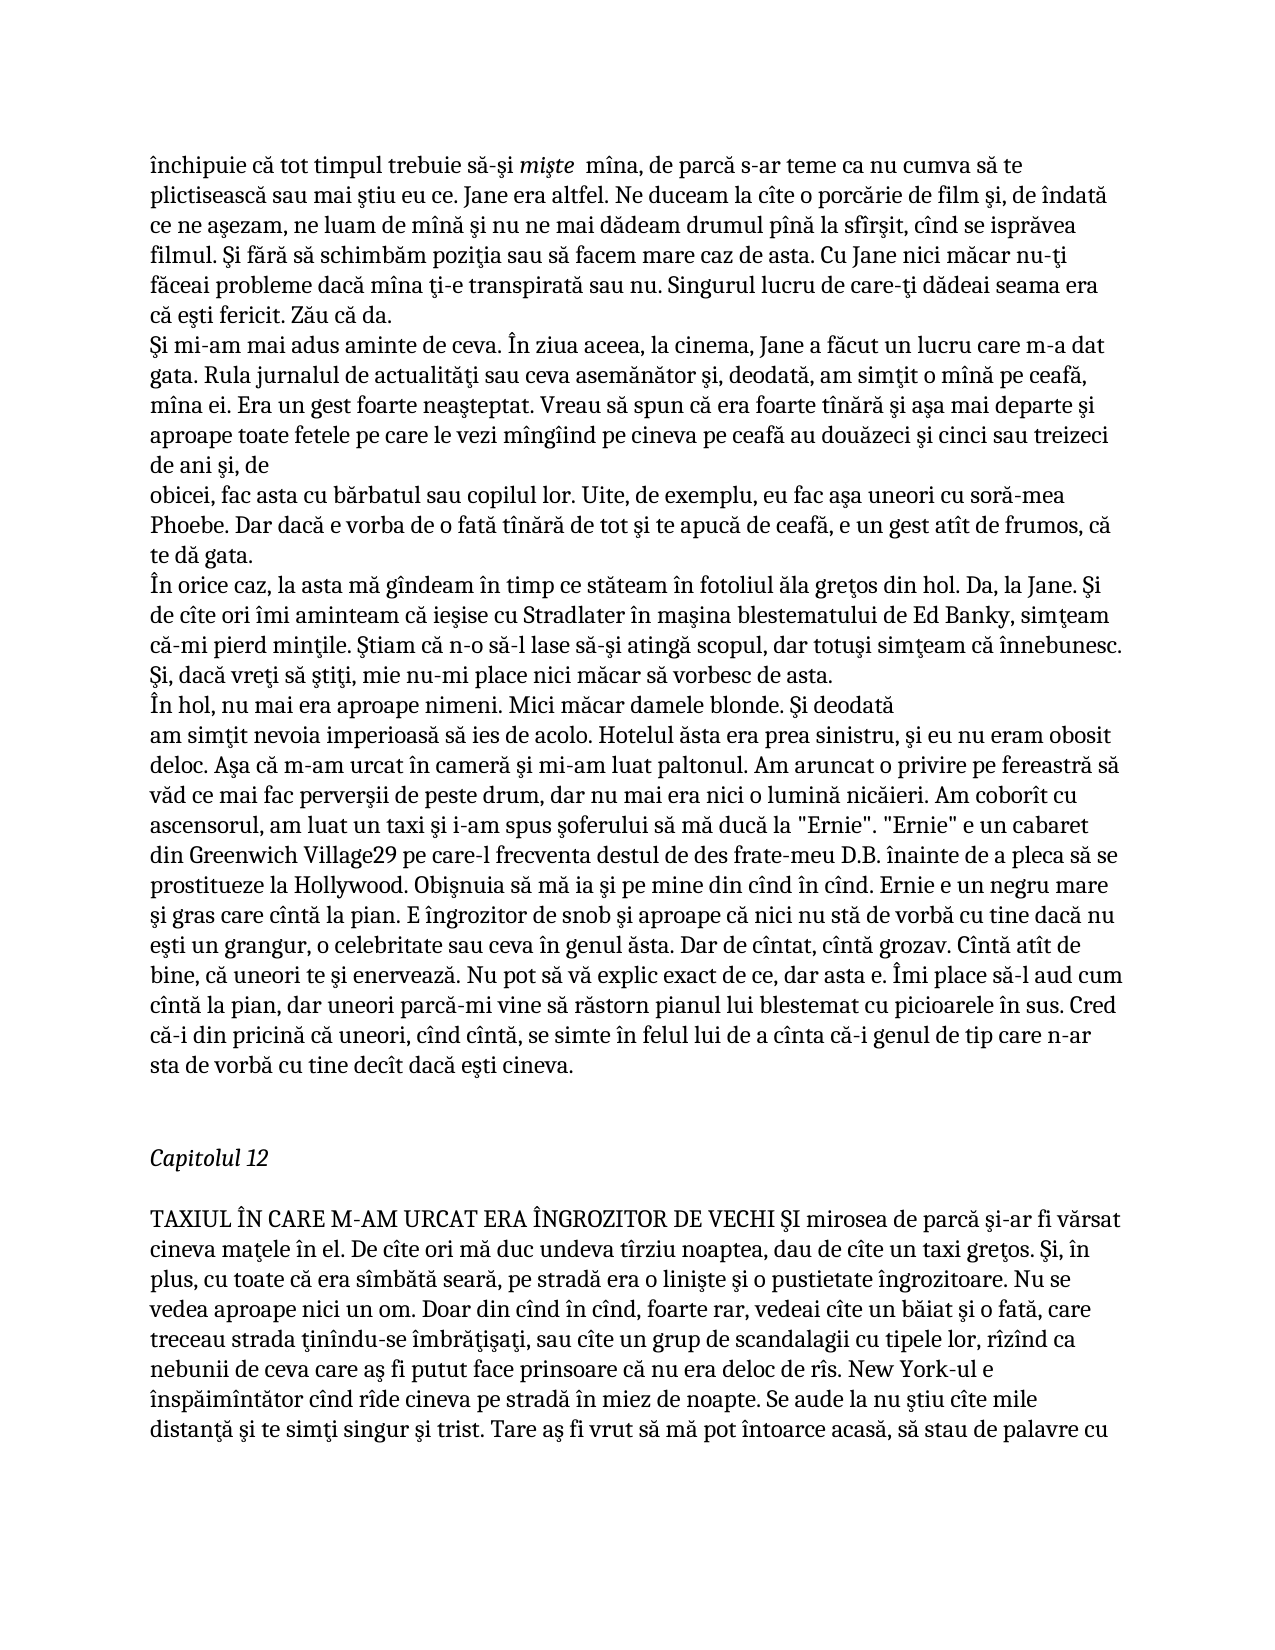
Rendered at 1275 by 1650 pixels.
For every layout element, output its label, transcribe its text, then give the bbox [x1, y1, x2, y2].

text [150, 150, 1125, 210]
text Capitolul 12 [150, 1142, 1125, 1172]
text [150, 1204, 1125, 1444]
text Şi mi-am mai adus aminte de ceva. În ziua aceea, la cinema, Jane a făcut un lucru care m-a dat gata. Rula jurnalul de actualităţi sau ceva asemănător şi, deodată, am simţit o mînă pe ceafă, mîna ei. Era un gest foarte neaşteptat. Vreau să spun că era foarte tînără şi aşa mai departe şi aproape toate fetele pe care le vezi mîngîind pe cineva pe ceafă au douăzeci şi cinci sau treizeci de ani şi, de [150, 330, 1125, 480]
text obicei, fac asta cu bărbatul sau copilul lor. Uite, de exemplu, eu fac aşa uneori cu soră-mea Phoebe. Dar dacă e vorba de o fată tînără de tot şi te apucă de ceafă, e un gest atît de frumos, că te dă gata. [150, 480, 1125, 570]
text am simţit nevoia imperioasă să ies de acolo. Hotelul ăsta era prea sinistru, şi eu nu eram obosit deloc. Aşa că m-am urcat în cameră şi mi-am luat paltonul. Am aruncat o privire pe fereastră să văd ce mai fac perverşii de peste drum, dar nu mai era nici o lumină nicăieri. Am coborît cu ascensorul, am luat un taxi şi i-am spus şoferului să mă ducă la "Ernie". "Ernie" e un cabaret din Greenwich Village29 pe care-l frecventa destul de des frate-meu D.B. înainte de a pleca să se prostitueze la Hollywood. Obişnuia să mă ia şi pe mine din cînd în cînd. Ernie e un negru mare şi gras care cîntă la pian. E îngrozitor de snob şi aproape că nici nu stă de vorbă cu tine dacă nu eşti un grangur, o celebritate sau ceva în genul ăsta. Dar de cîntat, cîntă grozav. Cîntă atît de bine, că uneori te şi enervează. Nu pot să vă explic exact de ce, dar asta e. Îmi place să-l aud cum cîntă la pian, dar uneori parcă-mi vine să răstorn pianul lui blestemat cu picioarele în sus. Cred că-i din pricină că uneori, cînd cîntă, se simte în felul lui de a cînta că-i genul de tip care n-ar sta de vorbă cu tine decît dacă eşti cineva. [150, 720, 1125, 1080]
text În orice caz, la asta mă gîndeam în timp ce stăteam în fotoliul ăla greţos din hol. Da, la Jane. Şi de cîte ori îmi aminteam că ieşise cu Stradlater în maşina blestematului de Ed Banky, simţeam că-mi pierd minţile. Ştiam că n-o să-l lase să-şi atingă scopul, dar totuşi simţeam că înnebunesc. Şi, dacă vreţi să ştiţi, mie nu-mi place nici măcar să vorbesc de asta. [150, 570, 1125, 690]
text În hol, nu mai era aproape nimeni. Mici măcar damele blonde. Şi deodată [150, 690, 1125, 720]
text ce ne aşezam, ne luam de mînă şi nu ne mai dădeam drumul pînă la sfîrşit, cînd se isprăvea filmul. Şi fără să schimbăm poziţia sau să facem mare caz de asta. Cu Jane nici măcar nu-ţi făceai probleme dacă mîna ţi-e transpirată sau nu. Singurul lucru de care-ţi dădeai seama era că eşti fericit. Zău că da. [150, 210, 1125, 330]
